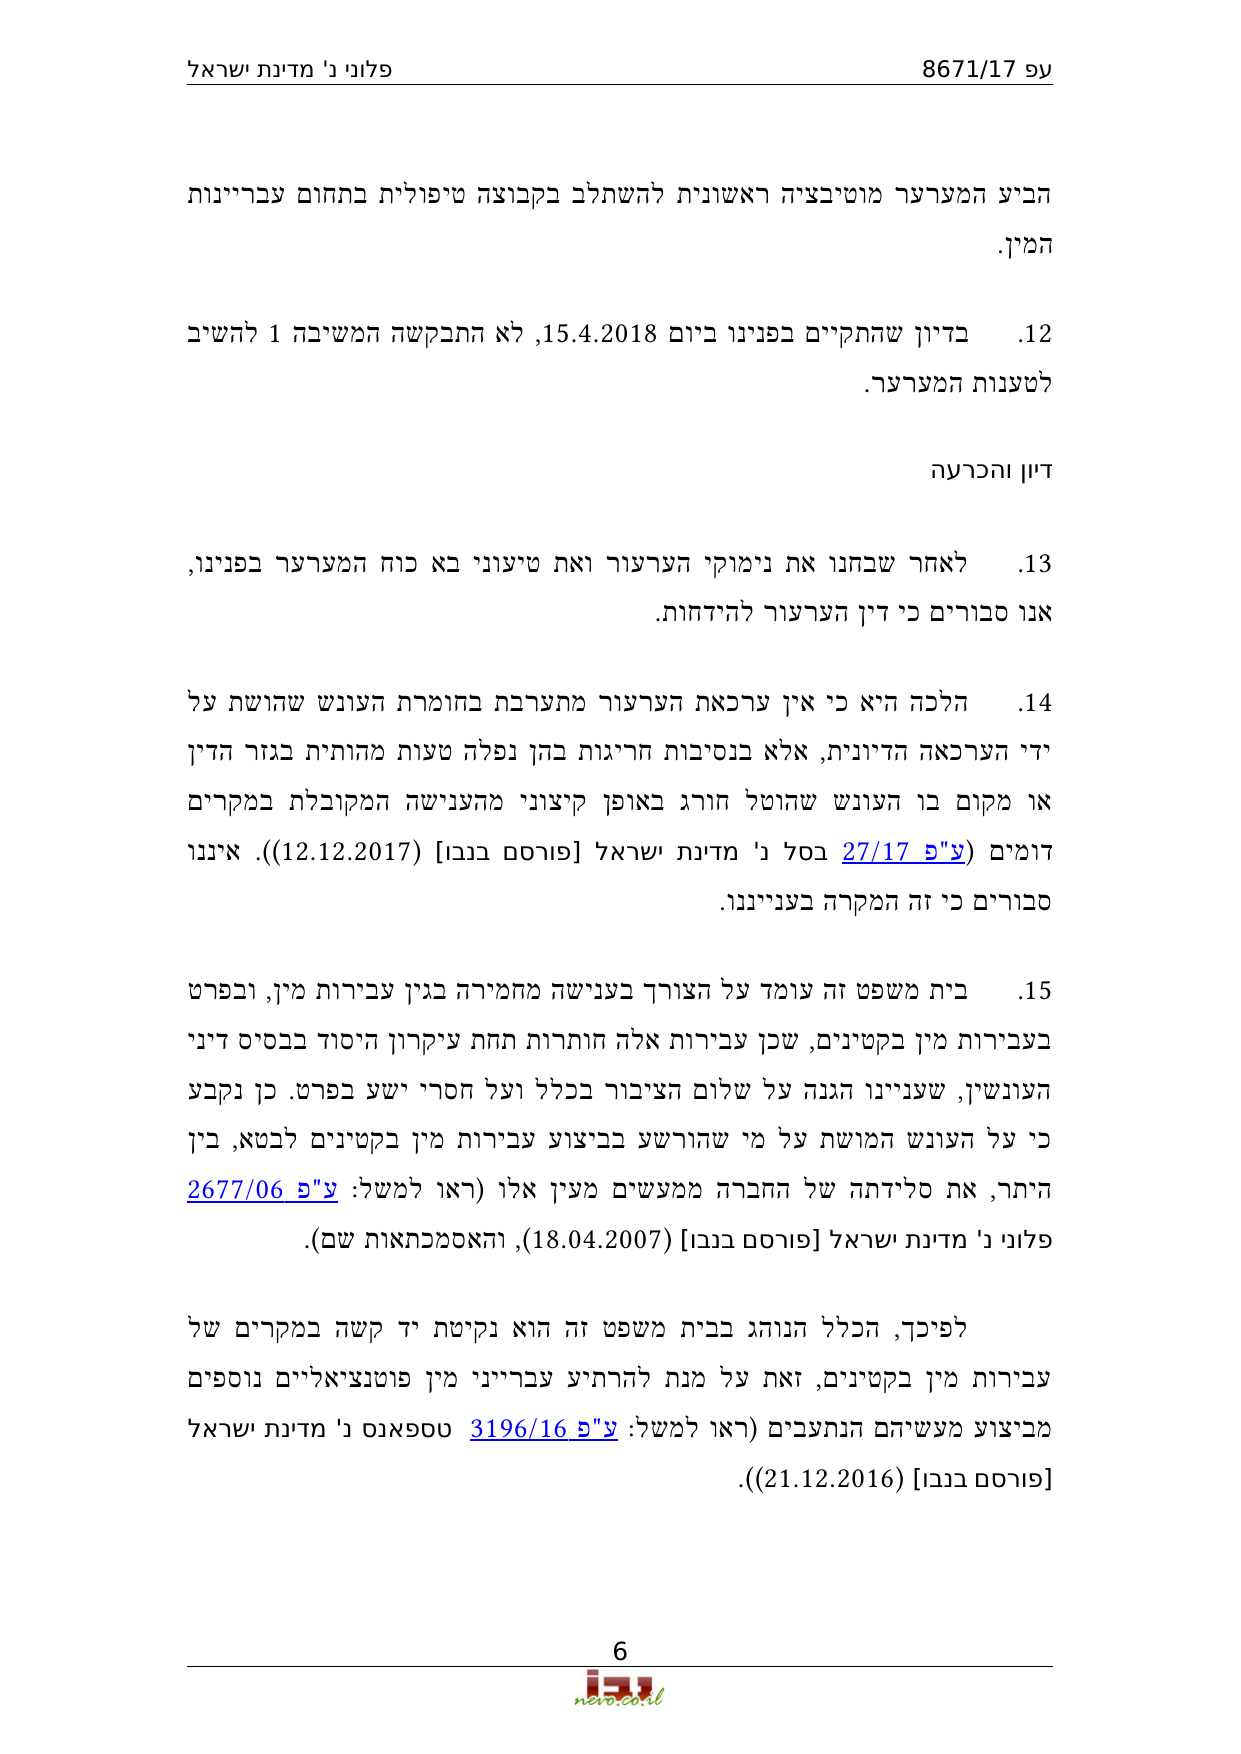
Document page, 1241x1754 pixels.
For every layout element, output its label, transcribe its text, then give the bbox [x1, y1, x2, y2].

list בדיון שהתקיים בפנינו ביום 15.4.2018, לא התבקשה המשיבה 1 להשיב לטענות המערער. [187, 316, 1053, 399]
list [187, 177, 1053, 260]
picture [574, 1669, 666, 1707]
list הלכה היא כי אין ערכאת הערעור מתערבת בחומרת העונש שהושת על ידי הערכאה הדיונית, אלא בנסיבות חריגות בהן נפלה טעות מהותית בגזר הדין או מקום בו העונש שהוטל חורג באופן קיצוני מהענישה המקובלת במקרים דומים (ע"פ 27/17 בסל נ' מדינת ישראל [פורסם בנבו] (12.12.2017)). איננו סבורים כי זה המקרה בענייננו. [187, 685, 1053, 917]
list לאחר שבחנו את נימוקי הערעור ואת טיעוני בא כוח המערער בפנינו, אנו סבורים כי דין הערעור להידחות. [187, 546, 1053, 629]
text דיון והכרעה [187, 455, 1053, 484]
list לפיכך, הכלל הנוהג בבית משפט זה הוא נקיטת יד קשה במקרים של עבירות מין בקטינים, זאת על מנת להרתיע עברייני מין פוטנציאליים נוספים מביצוע מעשיהם הנתעבים (ראו למשל: ע"פ 3196/16 ‏ ‏טספאנס נ' מדינת ישראל [פורסם בנבו] (21.12.2016)). [187, 1312, 1053, 1494]
list בית משפט זה עומד על הצורך בענישה מחמירה בגין עבירות מין, ובפרט בעבירות מין בקטינים, שכן עבירות אלה חותרות תחת עיקרון היסוד בבסיס דיני העונשין, שעניינו הגנה על שלום הציבור בכלל ועל חסרי ישע בפרט. כן נקבע כי על העונש המושת על מי שהורשע בביצוע עבירות מין בקטינים לבטא, בין היתר, את סלידתה של החברה ממעשים מעין אלו (ראו למשל: ע"פ 2677/06 פלוני נ' מדינת ישראל [פורסם בנבו] (18.04.2007), והאסמכתאות שם). [187, 973, 1053, 1256]
